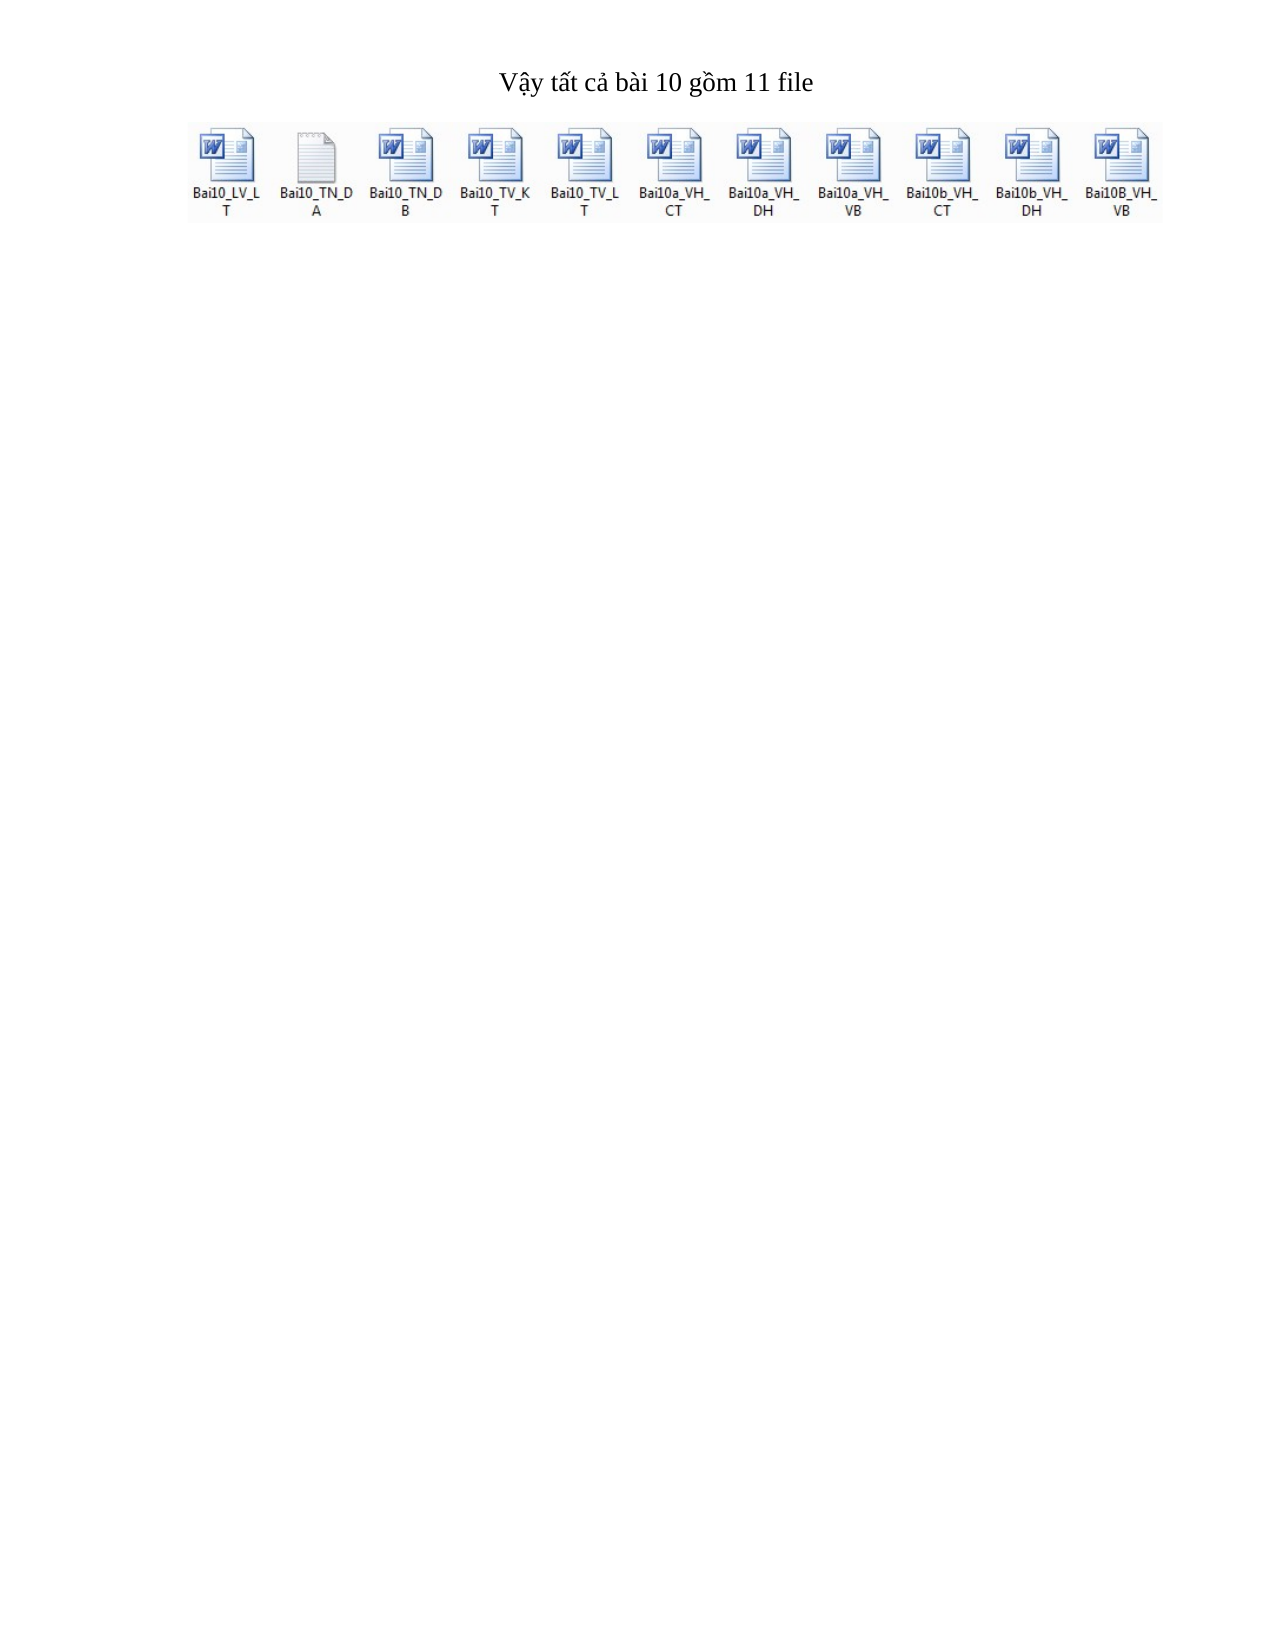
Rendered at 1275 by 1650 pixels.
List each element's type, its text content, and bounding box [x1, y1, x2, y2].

text Vậy tất cả bài 10 gồm 11 file [187, 66, 1125, 97]
picture [187, 122, 1163, 223]
